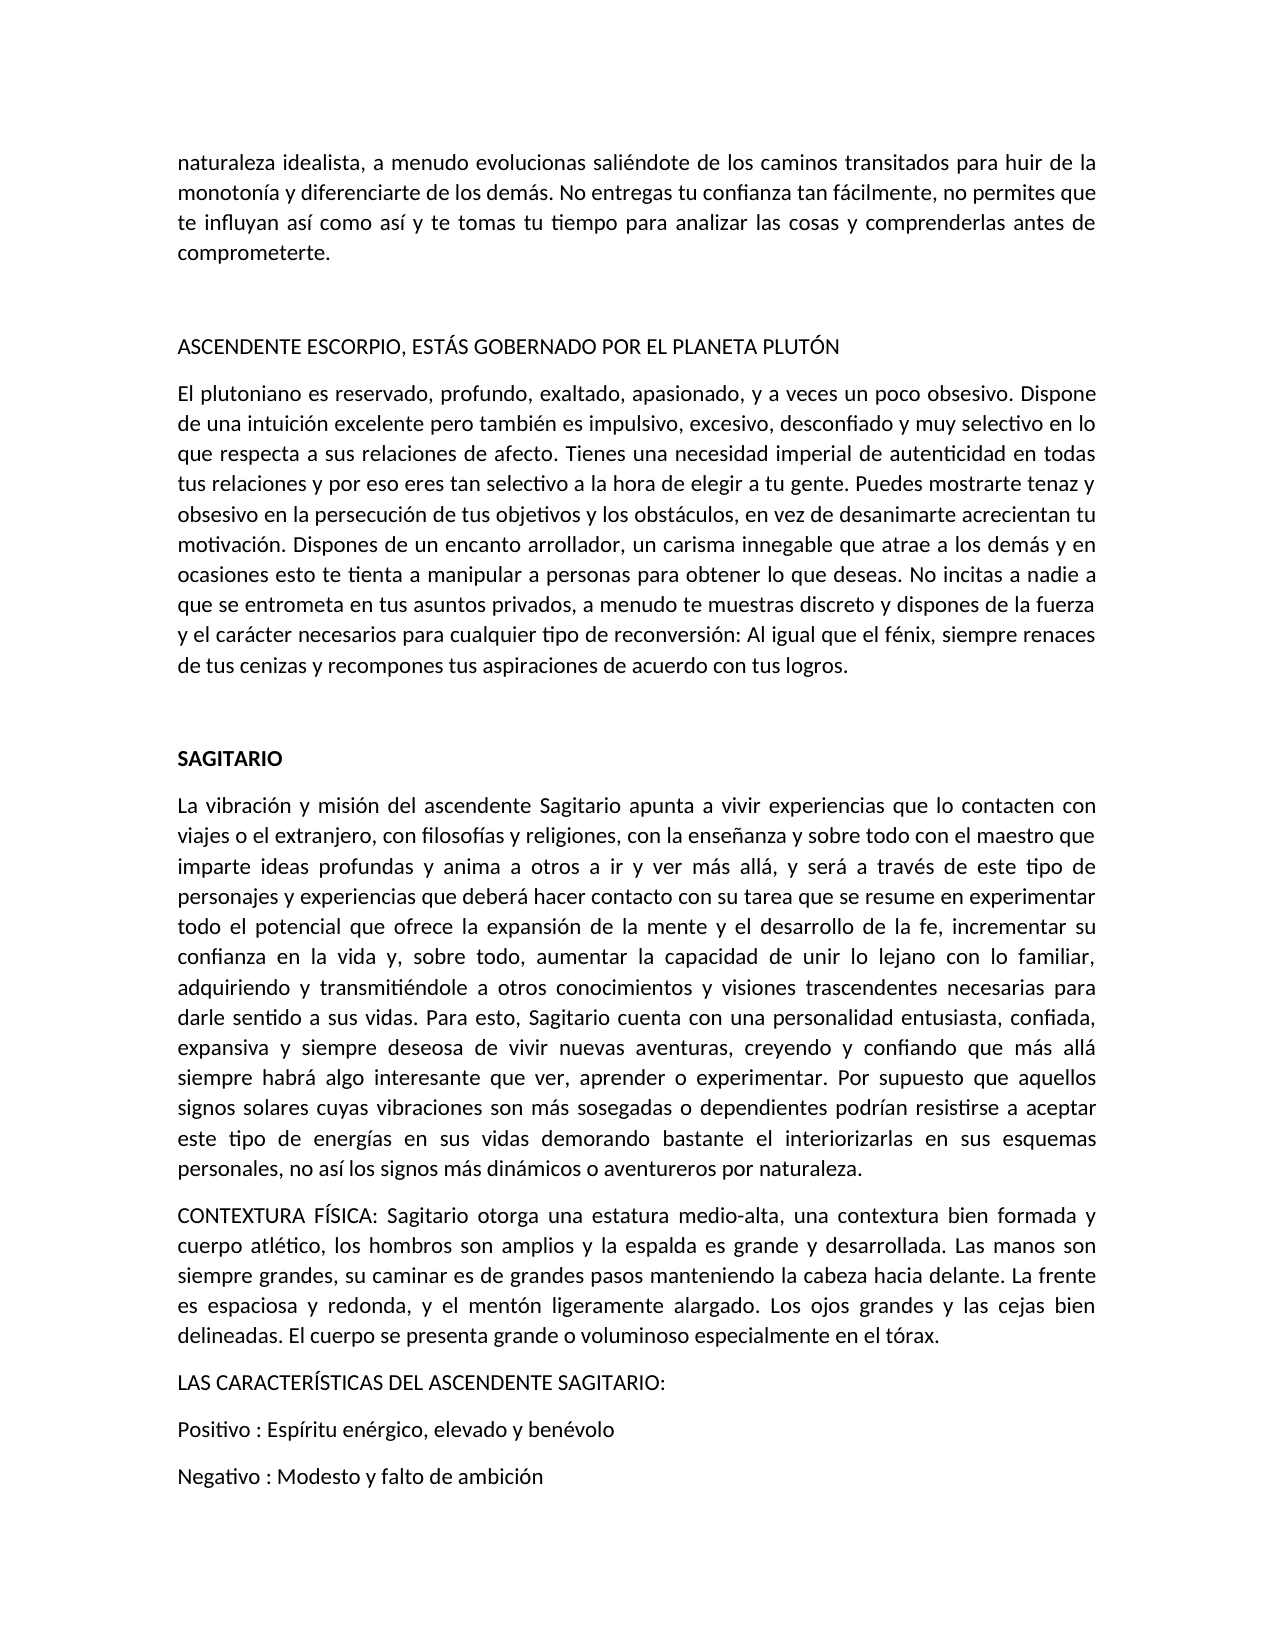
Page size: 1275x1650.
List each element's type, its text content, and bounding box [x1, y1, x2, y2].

text El plutoniano es reservado, profundo, exaltado, apasionado, y a veces un poco obsesivo. Dispone de una intuición excelente pero también es impulsivo, excesivo, desconfiado y muy selectivo en lo que respecta a sus relaciones de afecto. Tienes una necesidad imperial de autenticidad en todas tus relaciones y por eso eres tan selectivo a la hora de elegir a tu gente. Puedes mostrarte tenaz y obsesivo en la persecución de tus objetivos y los obstáculos, en vez de desanimarte acrecientan tu motivación. Dispones de un encanto arrollador, un carisma innegable que atrae a los demás y en ocasiones esto te tienta a manipular a personas para obtener lo que deseas. No incitas a nadie a que se entrometa en tus asuntos privados, a menudo te muestras discreto y dispones de la fuerza y el carácter necesarios para cualquier tipo de reconversión: Al igual que el fénix, siempre renaces de tus cenizas y recompones tus aspiraciones de acuerdo con tus logros. [177, 379, 1098, 679]
text La vibración y misión del ascendente Sagitario apunta a vivir experiencias que lo contacten con viajes o el extranjero, con filosofías y religiones, con la enseñanza y sobre todo con el maestro que imparte ideas profundas y anima a otros a ir y ver más allá, y será a través de este tipo de personajes y experiencias que deberá hacer contacto con su tarea que se resume en experimentar todo el potencial que ofrece la expansión de la mente y el desarrollo de la fe, incrementar su confianza en la vida y, sobre todo, aumentar la capacidad de unir lo lejano con lo familiar, adquiriendo y transmitiéndole a otros conocimientos y visiones trascendentes necesarias para darle sentido a sus vidas. Para esto, Sagitario cuenta con una personalidad entusiasta, confiada, expansiva y siempre deseosa de vivir nuevas aventuras, creyendo y confiando que más allá siempre habrá algo interesante que ver, aprender o experimentar. Por supuesto que aquellos signos solares cuyas vibraciones son más sosegadas o dependientes podrían resistirse a aceptar este tipo de energías en sus vidas demorando bastante el interiorizarlas en sus esquemas personales, no así los signos más dinámicos o aventureros por naturaleza. [177, 791, 1098, 1182]
text ASCENDENTE ESCORPIO, ESTÁS GOBERNADO POR EL PLANETA PLUTÓN [177, 332, 1098, 360]
text Positivo : Espíritu enérgico, elevado y benévolo [177, 1415, 1098, 1443]
text LAS CARACTERÍSTICAS DEL ASCENDENTE SAGITARIO: [177, 1368, 1098, 1396]
text SAGITARIO [177, 744, 1098, 772]
text CONTEXTURA FÍSICA: Sagitario otorga una estatura medio-alta, una contextura bien formada y cuerpo atlético, los hombros son amplios y la espalda es grande y desarrollada. Las manos son siempre grandes, su caminar es de grandes pasos manteniendo la cabeza hacia delante. La frente es espaciosa y redonda, y el mentón ligeramente alargado. Los ojos grandes y las cejas bien delineadas. El cuerpo se presenta grande o voluminoso especialmente en el tórax. [177, 1201, 1098, 1349]
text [177, 148, 1098, 266]
text Negativo : Modesto y falto de ambición [177, 1462, 1098, 1490]
